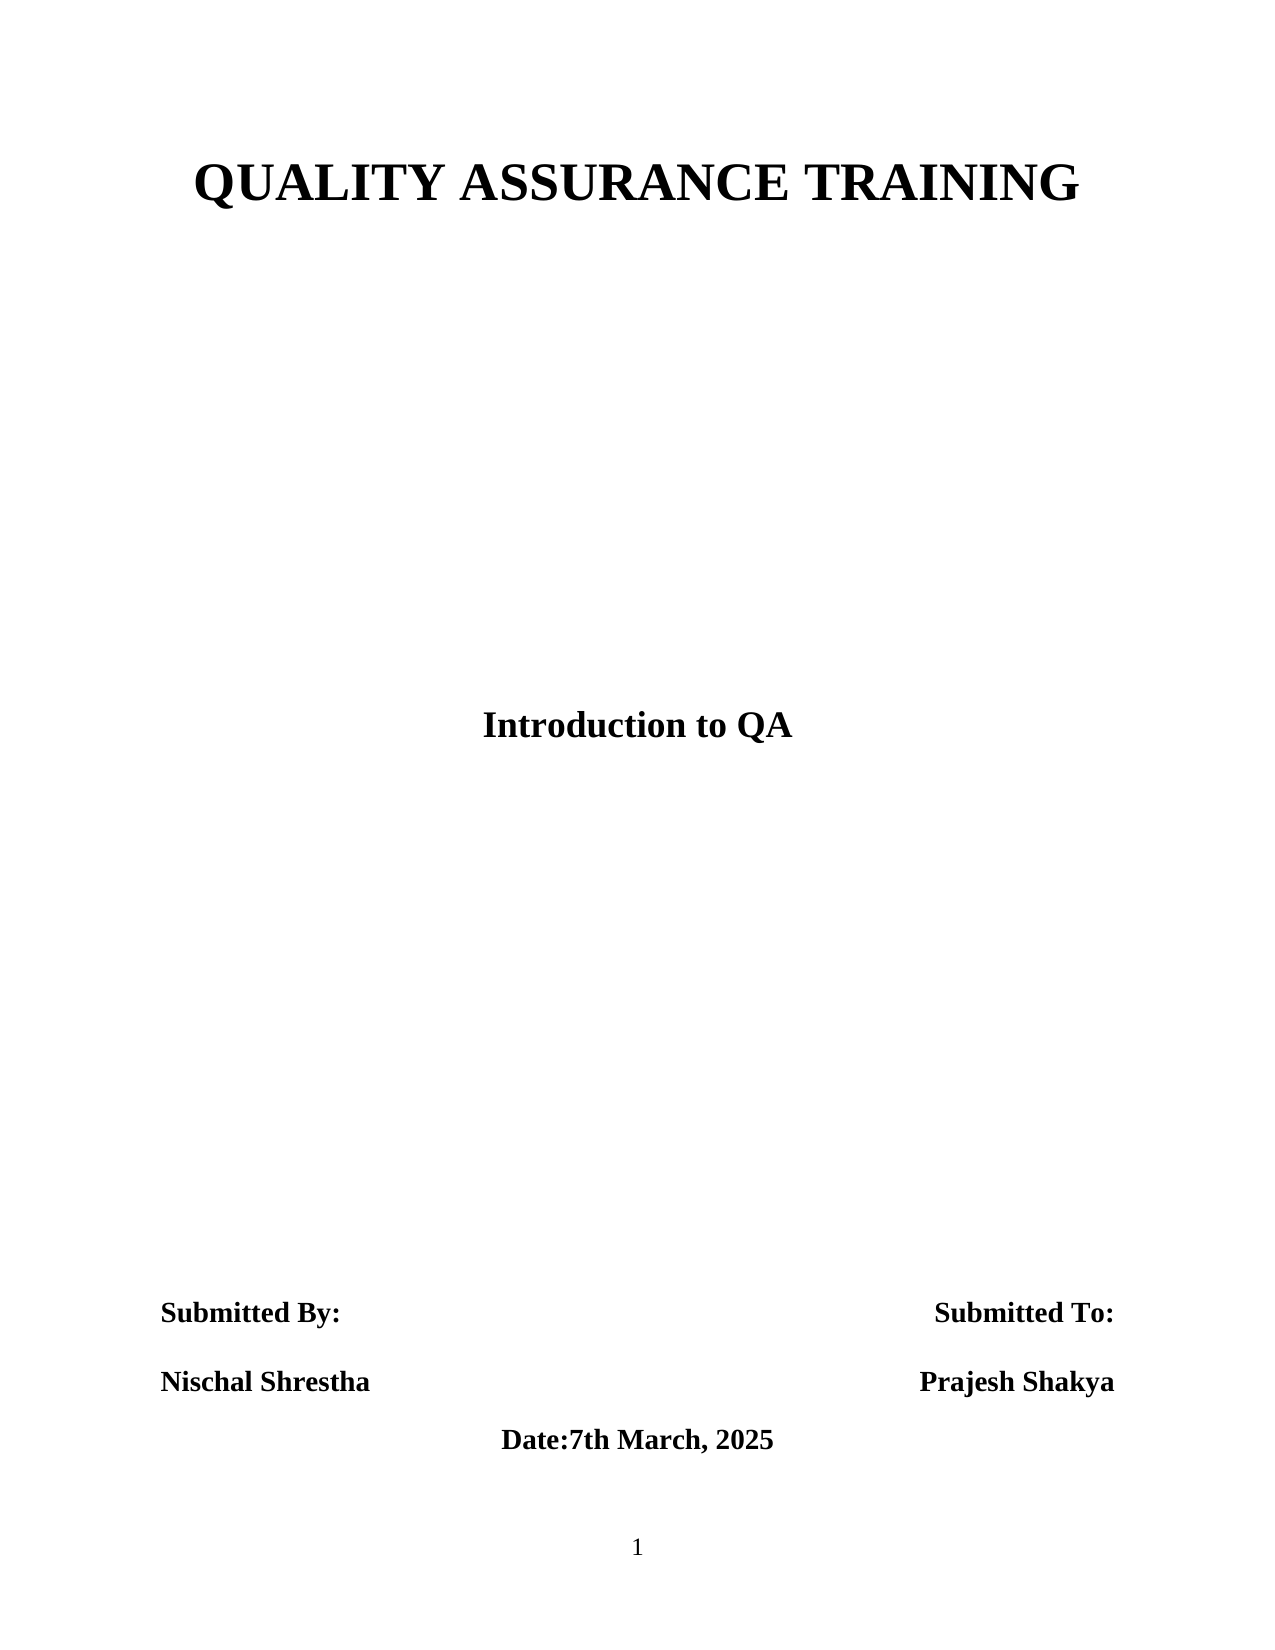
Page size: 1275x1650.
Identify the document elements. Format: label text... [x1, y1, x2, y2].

table_cell Nischal Shrestha [150, 1353, 637, 1422]
table_header Submitted To: [638, 1285, 1125, 1353]
text Date:7th March, 2025 [150, 1422, 1125, 1456]
text Introduction to QA [150, 702, 1125, 746]
title QUALITY ASSURANCE TRAINING [150, 150, 1125, 212]
table_cell Prajesh Shakya [638, 1353, 1125, 1422]
table_header Submitted By: [150, 1285, 637, 1353]
